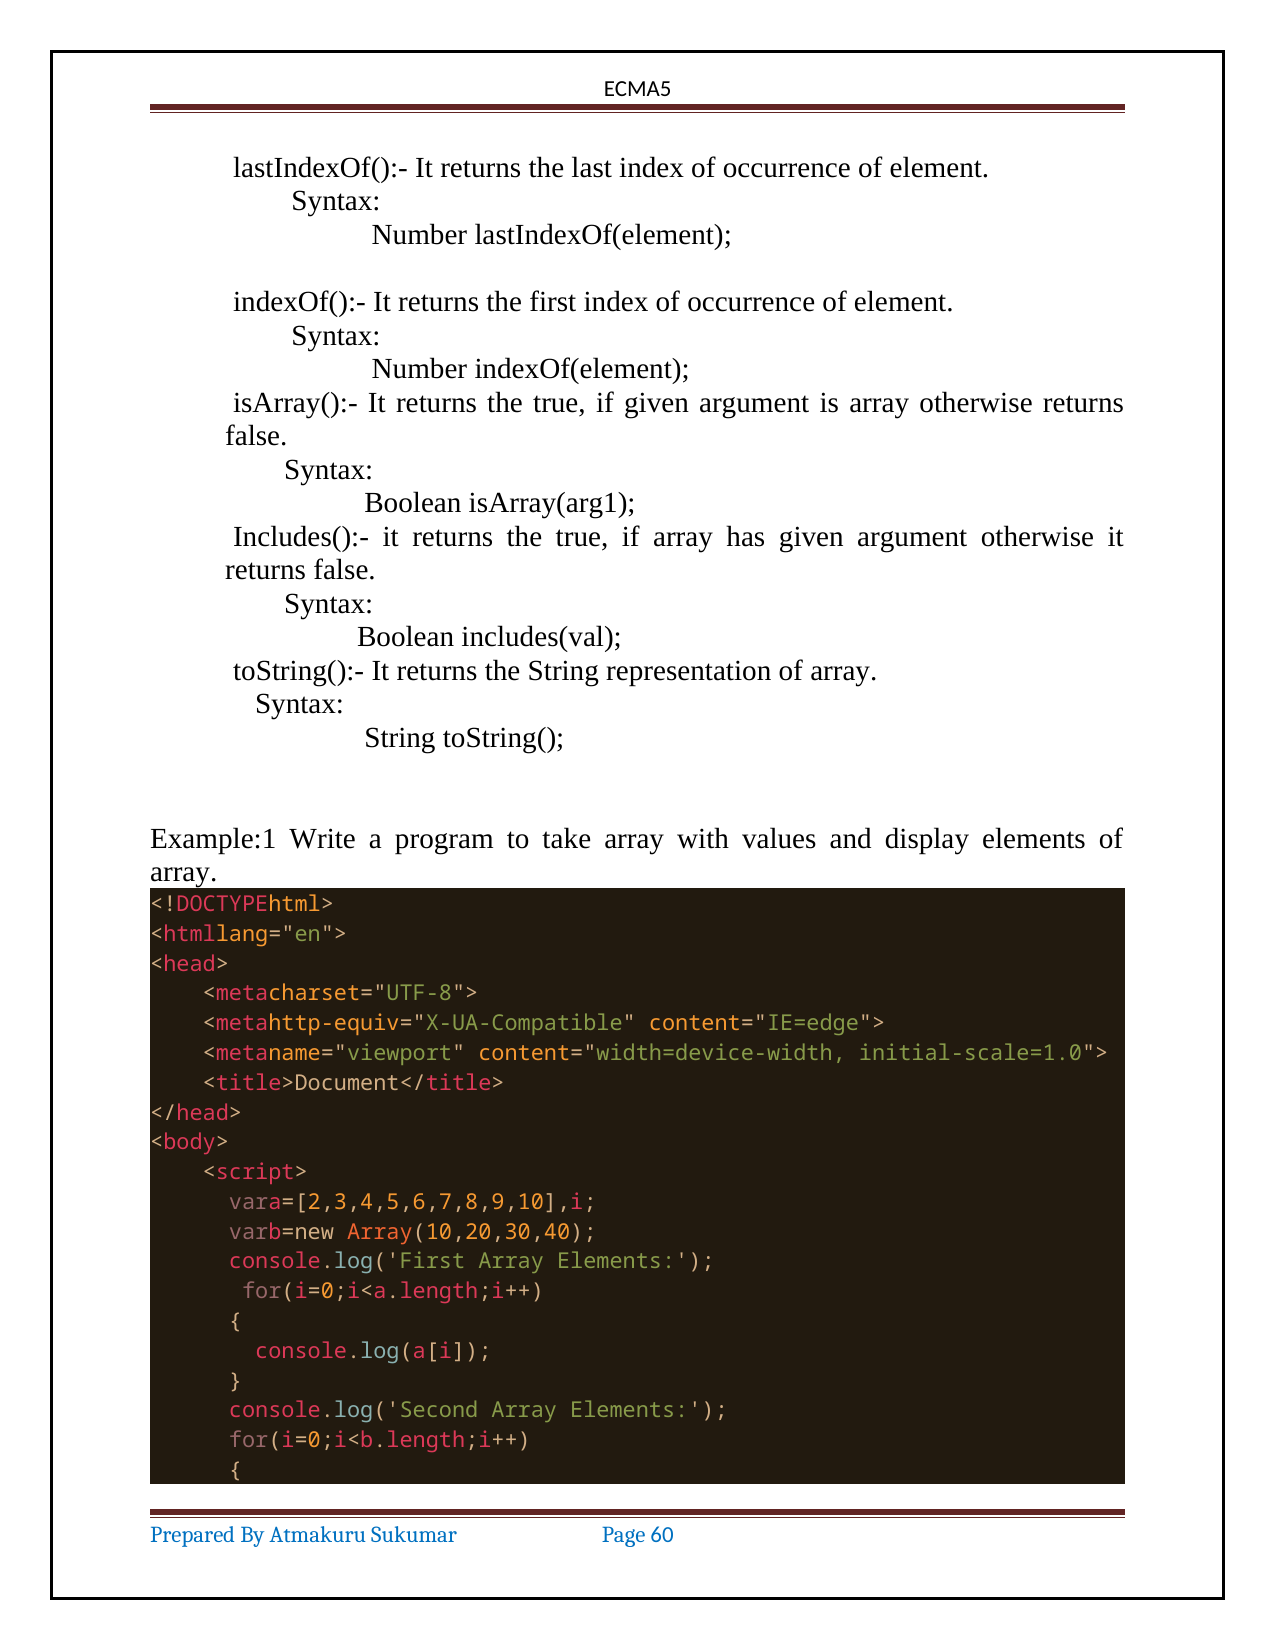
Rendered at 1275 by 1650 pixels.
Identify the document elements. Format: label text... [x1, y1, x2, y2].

text <script> [150, 1156, 1125, 1186]
text <htmllang="en"> [150, 918, 1125, 947]
text isArray():- It returns the true, if given argument is array otherwise returns false. [225, 385, 1125, 452]
text { [150, 1454, 1125, 1484]
text indexOf():- It returns the first index of occurrence of element. [225, 284, 1125, 318]
text <title>Document</title> [150, 1067, 1125, 1096]
text for(i=0;i<a.length;i++) [150, 1275, 1125, 1305]
text </head> [150, 1096, 1125, 1126]
text <head> [150, 947, 1125, 977]
text <metahttp-equiv="X-UA-Compatible" content="IE=edge"> [150, 1007, 1125, 1037]
text Syntax: [225, 183, 1125, 217]
text Example:1 Write a program to take array with values and display elements of array. [150, 821, 1125, 888]
text { [150, 1305, 1125, 1335]
text toString():- It returns the String representation of array. [225, 653, 1125, 687]
text Boolean includes(val); [225, 619, 1125, 653]
text <metacharset="UTF-8"> [150, 977, 1125, 1007]
text Syntax: [225, 687, 1125, 720]
text console.log(a[i]); [150, 1335, 1125, 1364]
text Includes():- it returns the true, if array has given argument otherwise it returns false. [225, 519, 1125, 586]
text Number lastIndexOf(element); [225, 217, 1125, 251]
text String toString(); [225, 720, 1125, 754]
text console.log('Second Array Elements:'); [150, 1394, 1125, 1424]
text Syntax: [225, 586, 1125, 619]
text Boolean isArray(arg1); [225, 485, 1125, 519]
text for(i=0;i<b.length;i++) [150, 1424, 1125, 1454]
text Syntax: [225, 318, 1125, 351]
text vara=[2,3,4,5,6,7,8,9,10],i; [150, 1186, 1125, 1216]
text varb=new Array(10,20,30,40); [150, 1216, 1125, 1245]
text <!DOCTYPEhtml> [150, 888, 1125, 918]
text <body> [150, 1126, 1125, 1156]
text } [150, 1364, 1125, 1394]
text lastIndexOf():- It returns the last index of occurrence of element. [225, 150, 1125, 183]
text <metaname="viewport" content="width=device-width, initial-scale=1.0"> [150, 1037, 1125, 1067]
text console.log('First Array Elements:'); [150, 1245, 1125, 1275]
text Syntax: [225, 452, 1125, 485]
text Number indexOf(element); [225, 351, 1125, 385]
